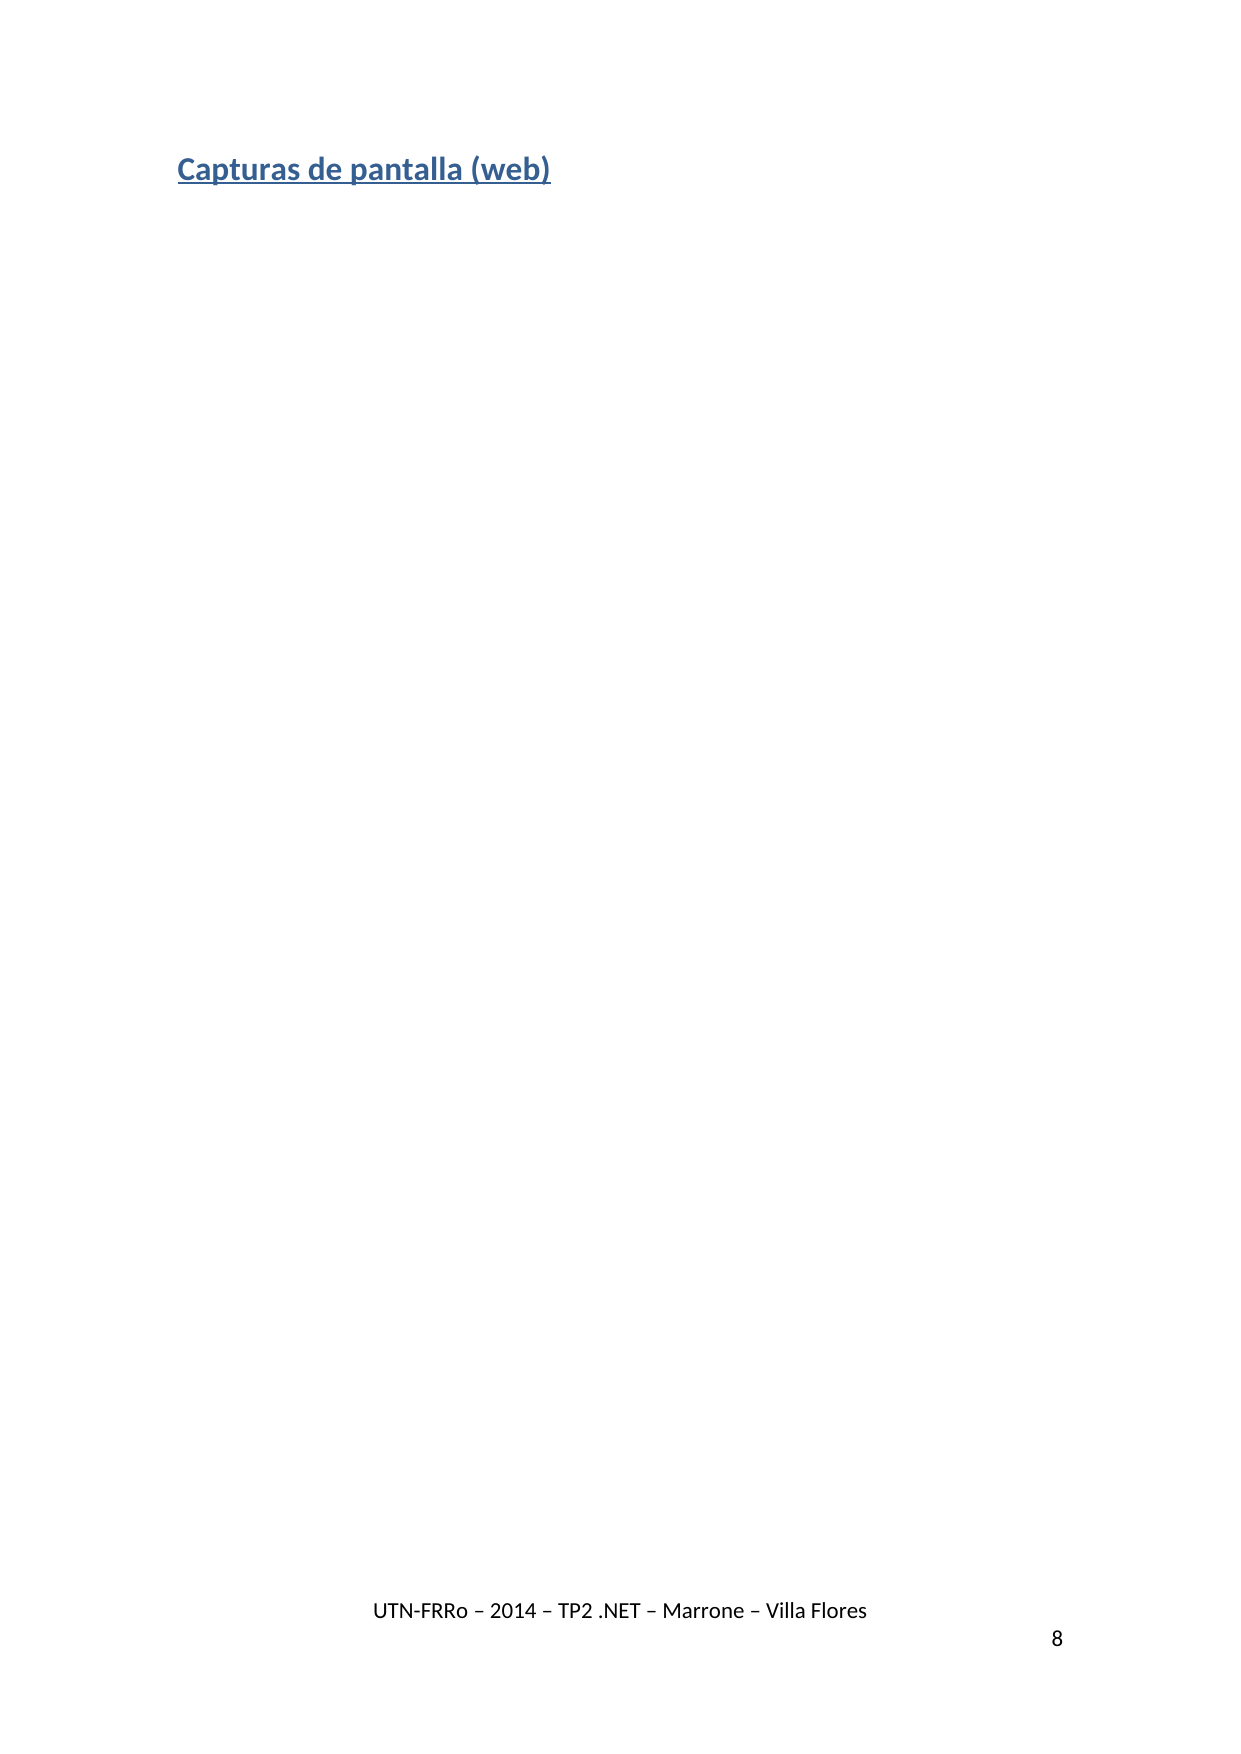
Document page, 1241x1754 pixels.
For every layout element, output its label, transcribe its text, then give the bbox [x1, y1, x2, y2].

text Capturas de pantalla (web) [177, 148, 1063, 188]
